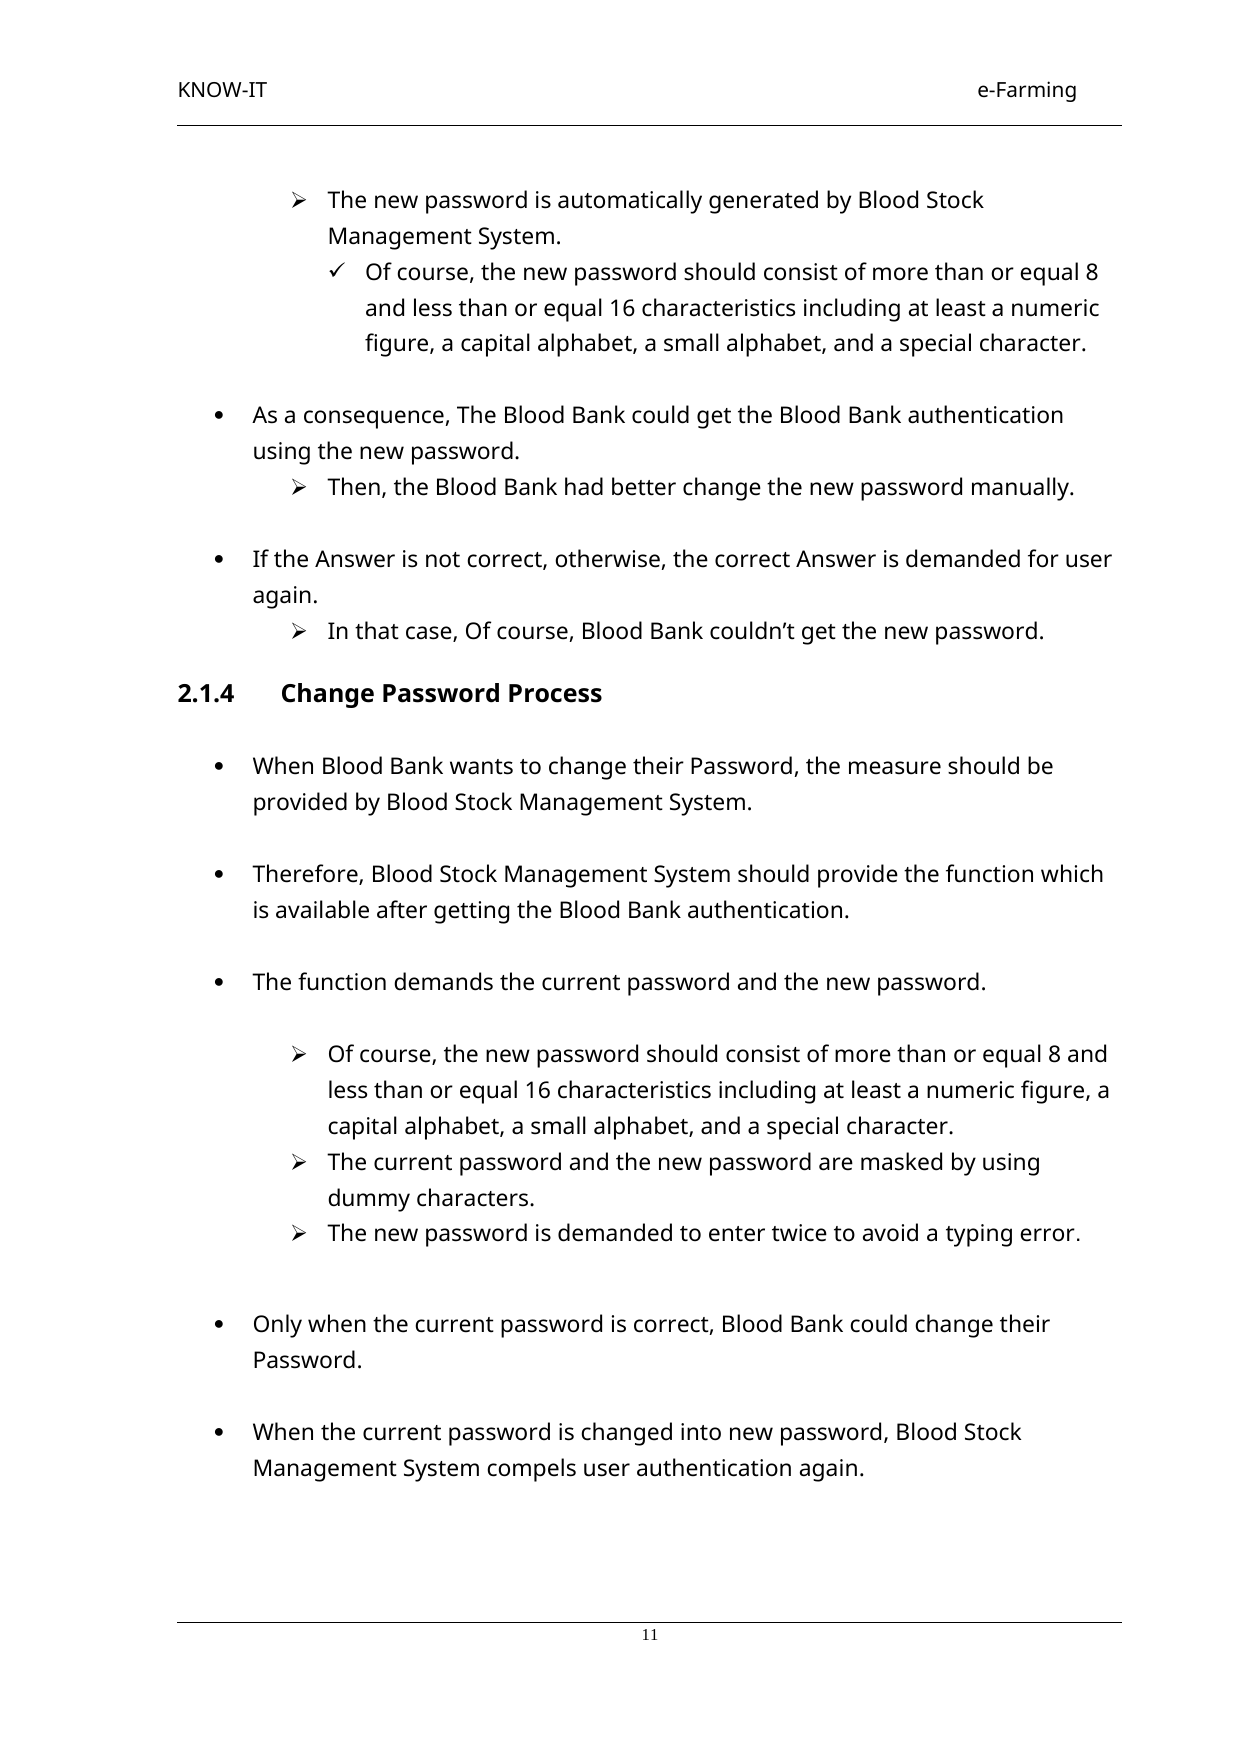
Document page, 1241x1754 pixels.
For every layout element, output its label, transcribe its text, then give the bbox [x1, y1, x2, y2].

list Only when the current password is correct, Blood Bank could change their Password. [215, 1308, 1122, 1375]
list When the current password is changed into new password, Blood Stock Management System compels user authentication again. [215, 1416, 1122, 1483]
list If the Answer is not correct, otherwise, the correct Answer is demanded for user again. [215, 543, 1122, 610]
list In that case, Of course, Blood Bank couldn’t get the new password. [290, 615, 1122, 646]
list The new password is automatically generated by Blood Stock Management System. [290, 184, 1122, 251]
list Therefore, Blood Stock Management System should provide the function which is available after getting the Blood Bank authentication. [215, 858, 1122, 925]
subtitle Change Password Process [177, 676, 1032, 710]
list Of course, the new password should consist of more than or equal 8 and less than or equal 16 characteristics including at least a numeric figure, a capital alphabet, a small alphabet, and a special character. [290, 1038, 1122, 1141]
list As a consequence, The Blood Bank could get the Blood Bank authentication using the new password. [215, 399, 1122, 466]
list Then, the Blood Bank had better change the new password manually. [290, 471, 1122, 502]
list Of course, the new password should consist of more than or equal 8 and less than or equal 16 characteristics including at least a numeric figure, a capital alphabet, a small alphabet, and a special character. [327, 256, 1122, 359]
list The function demands the current password and the new password. [215, 966, 1122, 997]
list When Blood Bank wants to change their Password, the measure should be provided by Blood Stock Management System. [215, 750, 1122, 817]
list The new password is demanded to enter twice to avoid a typing error. [290, 1217, 1122, 1249]
list The current password and the new password are masked by using dummy characters. [290, 1146, 1122, 1213]
